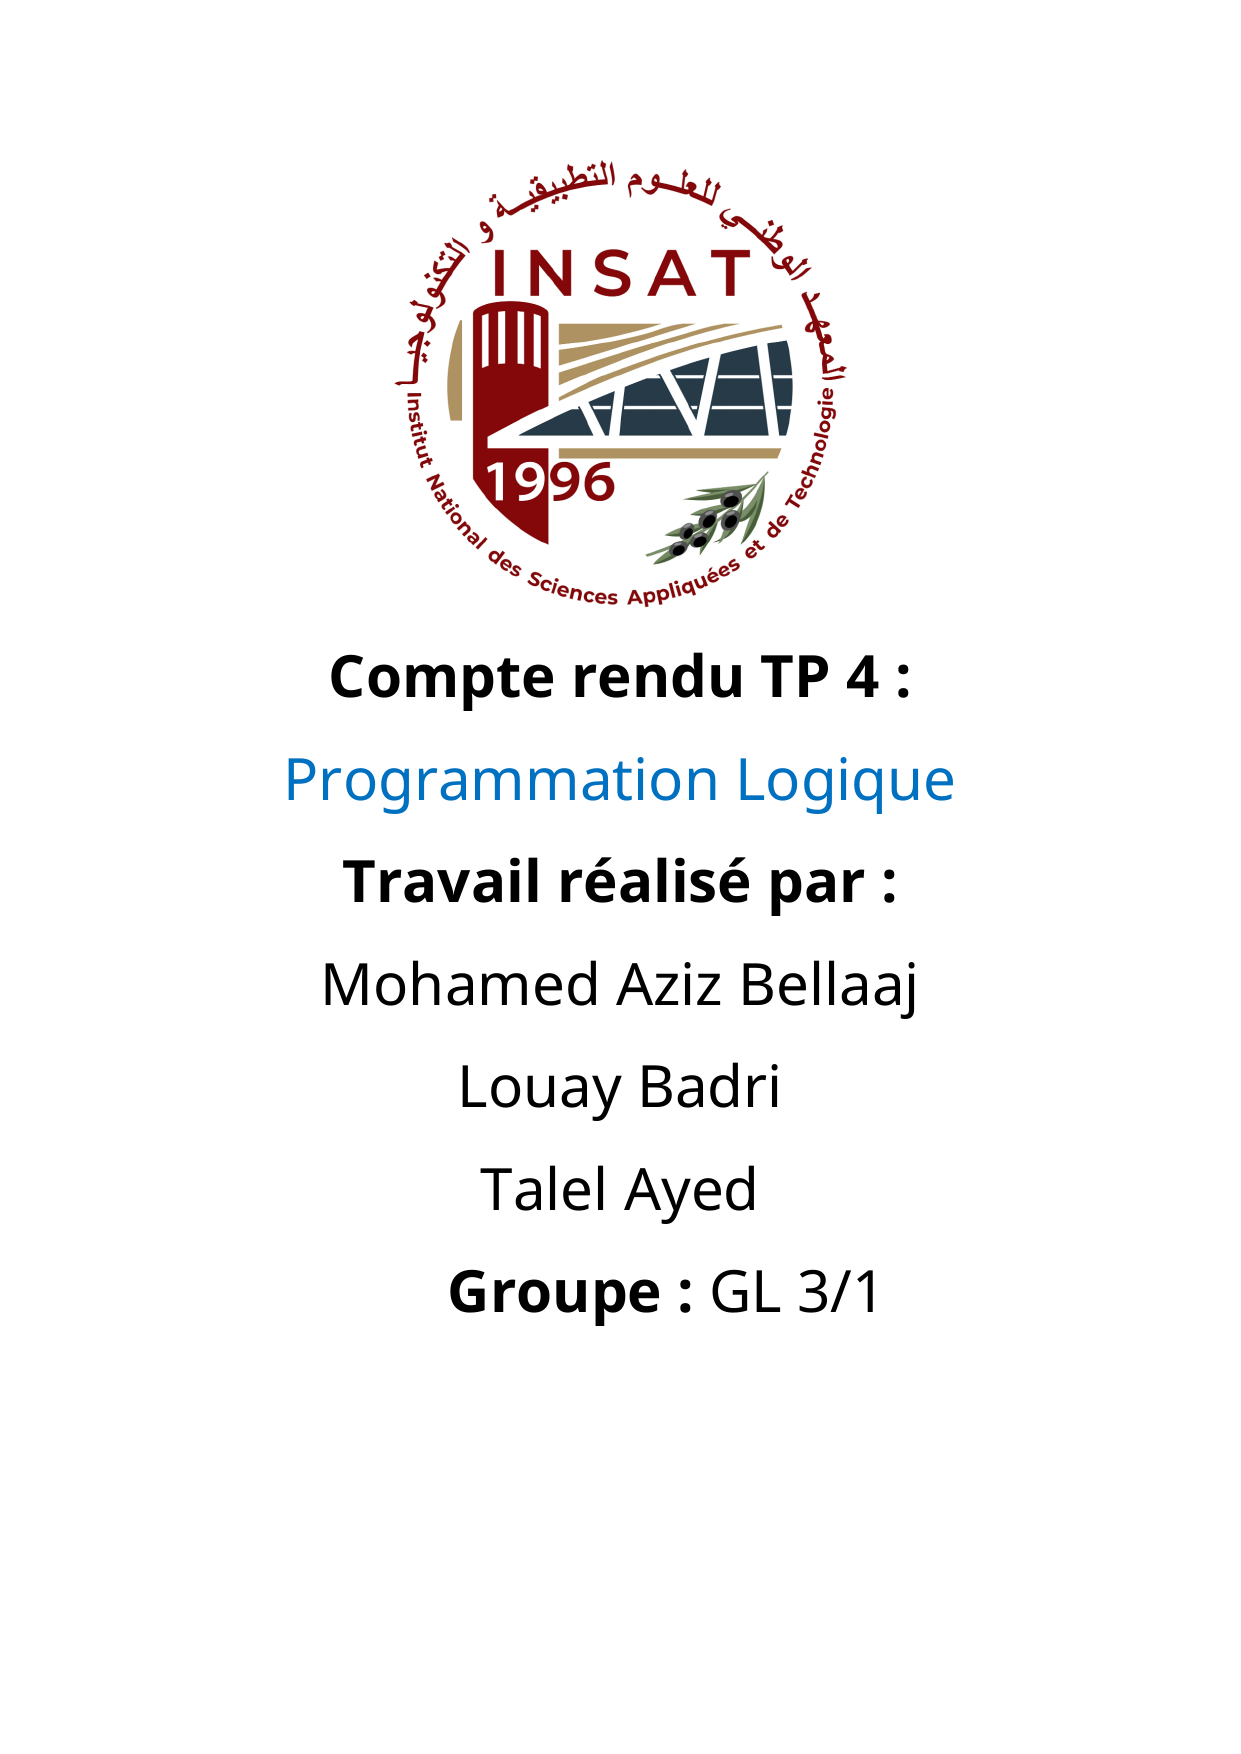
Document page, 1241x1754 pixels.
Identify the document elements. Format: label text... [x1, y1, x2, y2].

text Groupe : GL 3/1 [373, 1250, 1093, 1330]
text Compte rendu TP 4 : [148, 635, 1093, 715]
text Louay Badri [148, 1045, 1093, 1125]
text Programmation Logique [148, 738, 1093, 817]
picture [382, 147, 858, 617]
text Travail réalisé par : [148, 840, 1093, 920]
text Talel Ayed [148, 1148, 1093, 1227]
text Mohamed Aziz Bellaaj [148, 943, 1093, 1022]
